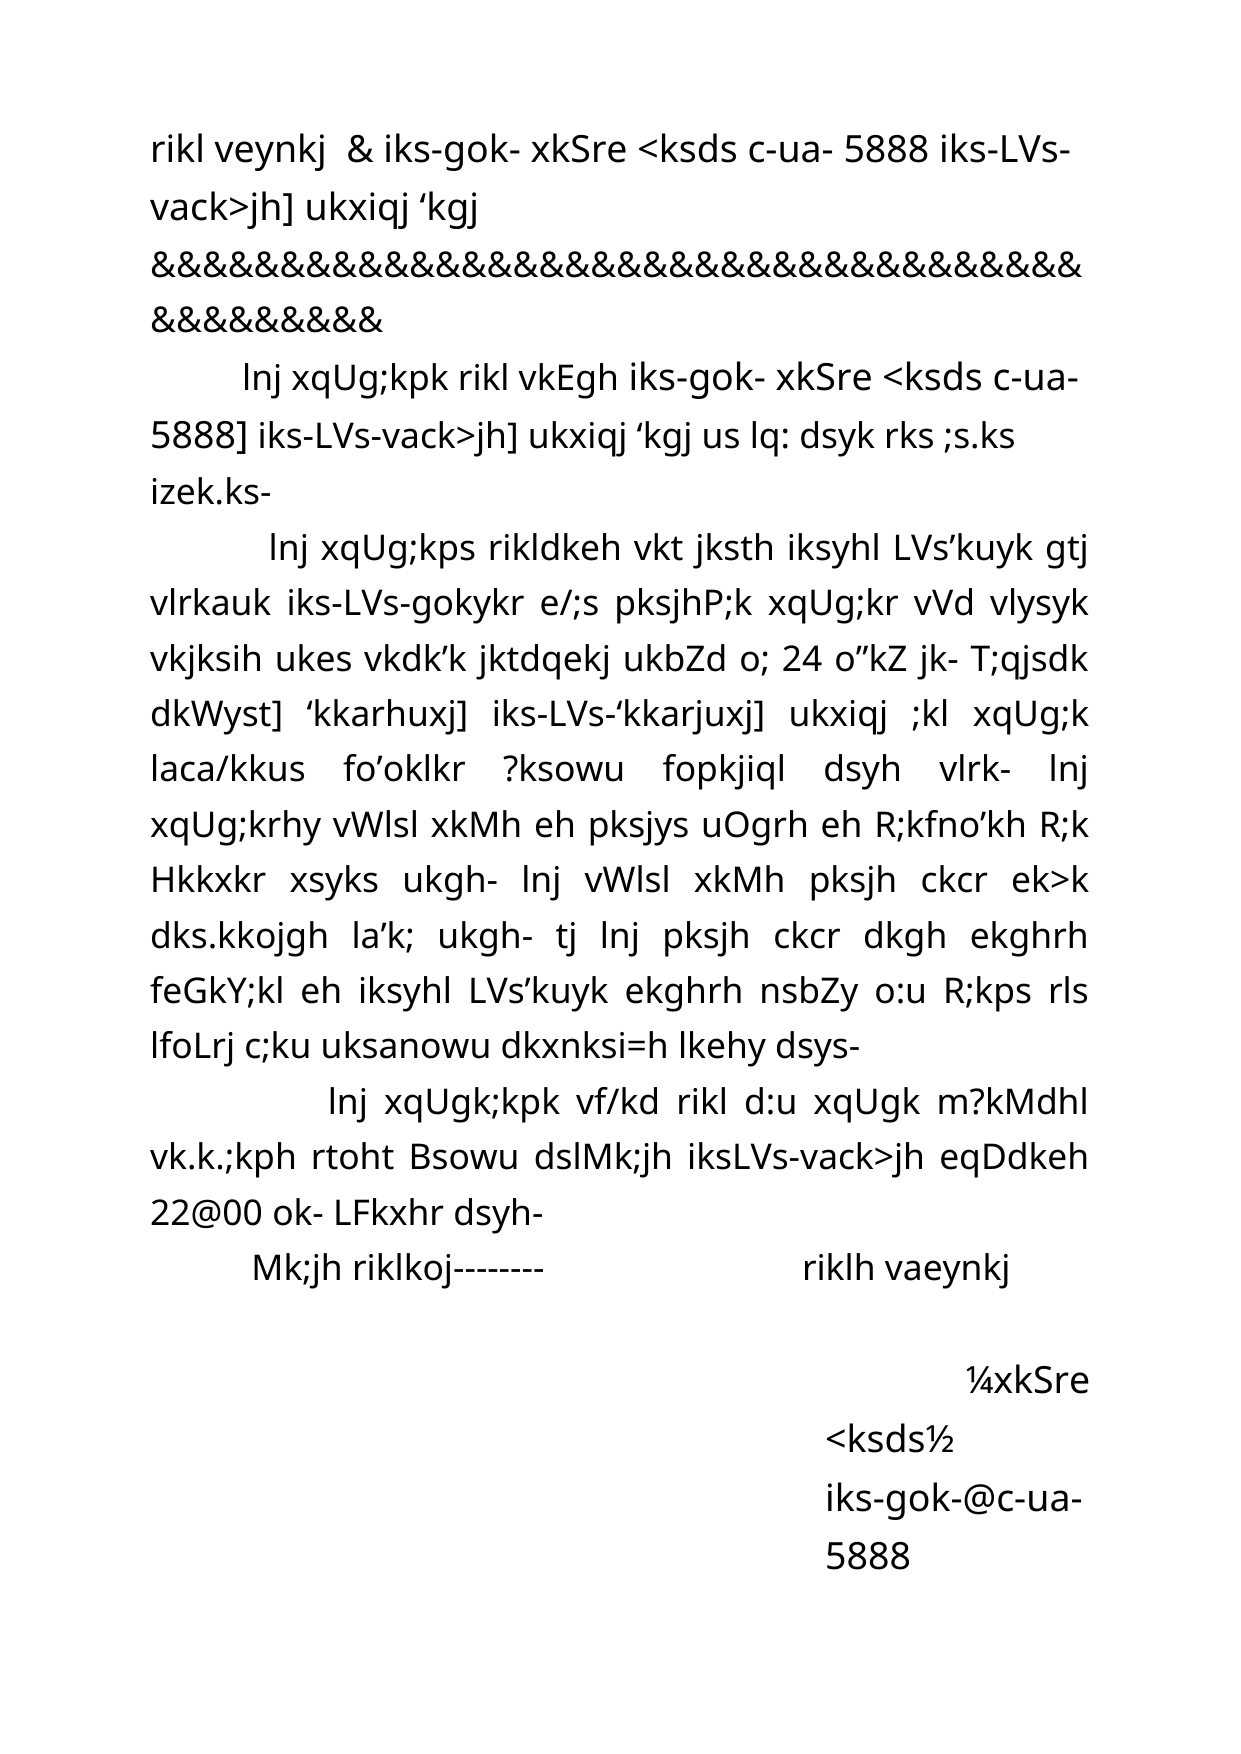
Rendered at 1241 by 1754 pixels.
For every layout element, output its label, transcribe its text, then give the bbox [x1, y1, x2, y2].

text lnj xqUgk;kpk vf/kd rikl d:u xqUgk m?kMdhl vk.k.;kph rtoht Bsowu dslMk;jh iksLVs-vack>jh eqDdkeh 22@00 ok- LFkxhr dsyh- [150, 1076, 1090, 1236]
text lnj xqUg;kpk rikl vkEgh iks-gok- xkSre <ksds c-ua- 5888] iks-LVs-vack>jh] ukxiqj ‘kgj us lq: dsyk rks ;s.ks izek.ks- [150, 350, 1090, 515]
text lnj xqUg;kps rikldkeh vkt jksth iksyhl LVs’kuyk gtj vlrkauk iks-LVs-gokykr e/;s pksjhP;k xqUg;kr vVd vlysyk vkjksih ukes vkdk’k jktdqekj ukbZd o; 24 o”kZ jk- T;qjsdk dkWyst] ‘kkarhuxj] iks-LVs-‘kkarjuxj] ukxiqj ;kl xqUg;k laca/kkus fo’oklkr ?ksowu fopkjiql dsyh vlrk- lnj xqUg;krhy vWlsl xkMh eh pksjys uOgrh eh R;kfno’kh R;k Hkkxkr xsyks ukgh- lnj vWlsl xkMh pksjh ckcr ek>k dks.kkojgh la’k; ukgh- tj lnj pksjh ckcr dkgh ekghrh feGkY;kl eh iksyhl LVs’kuyk ekghrh nsbZy o:u R;kps rls lfoLrj c;ku uksanowu dkxnksi=h lkehy dsys- [150, 522, 1090, 1069]
text ¼xkSre <ksds½ [825, 1353, 1090, 1463]
text &&&&&&&&&&&&&&&&&&&&&&&&&&&&&&&&&&&&&&&&&&&&& [150, 239, 1090, 343]
text iks-gok-@c-ua- 5888 [825, 1471, 1090, 1581]
text rikl veynkj & iks-gok- xkSre <ksds c-ua- 5888 iks-LVs-vack>jh] ukxiqj ‘kgj [150, 122, 1090, 232]
text Mk;jh riklkoj-------- riklh vaeynkj [150, 1243, 1090, 1291]
